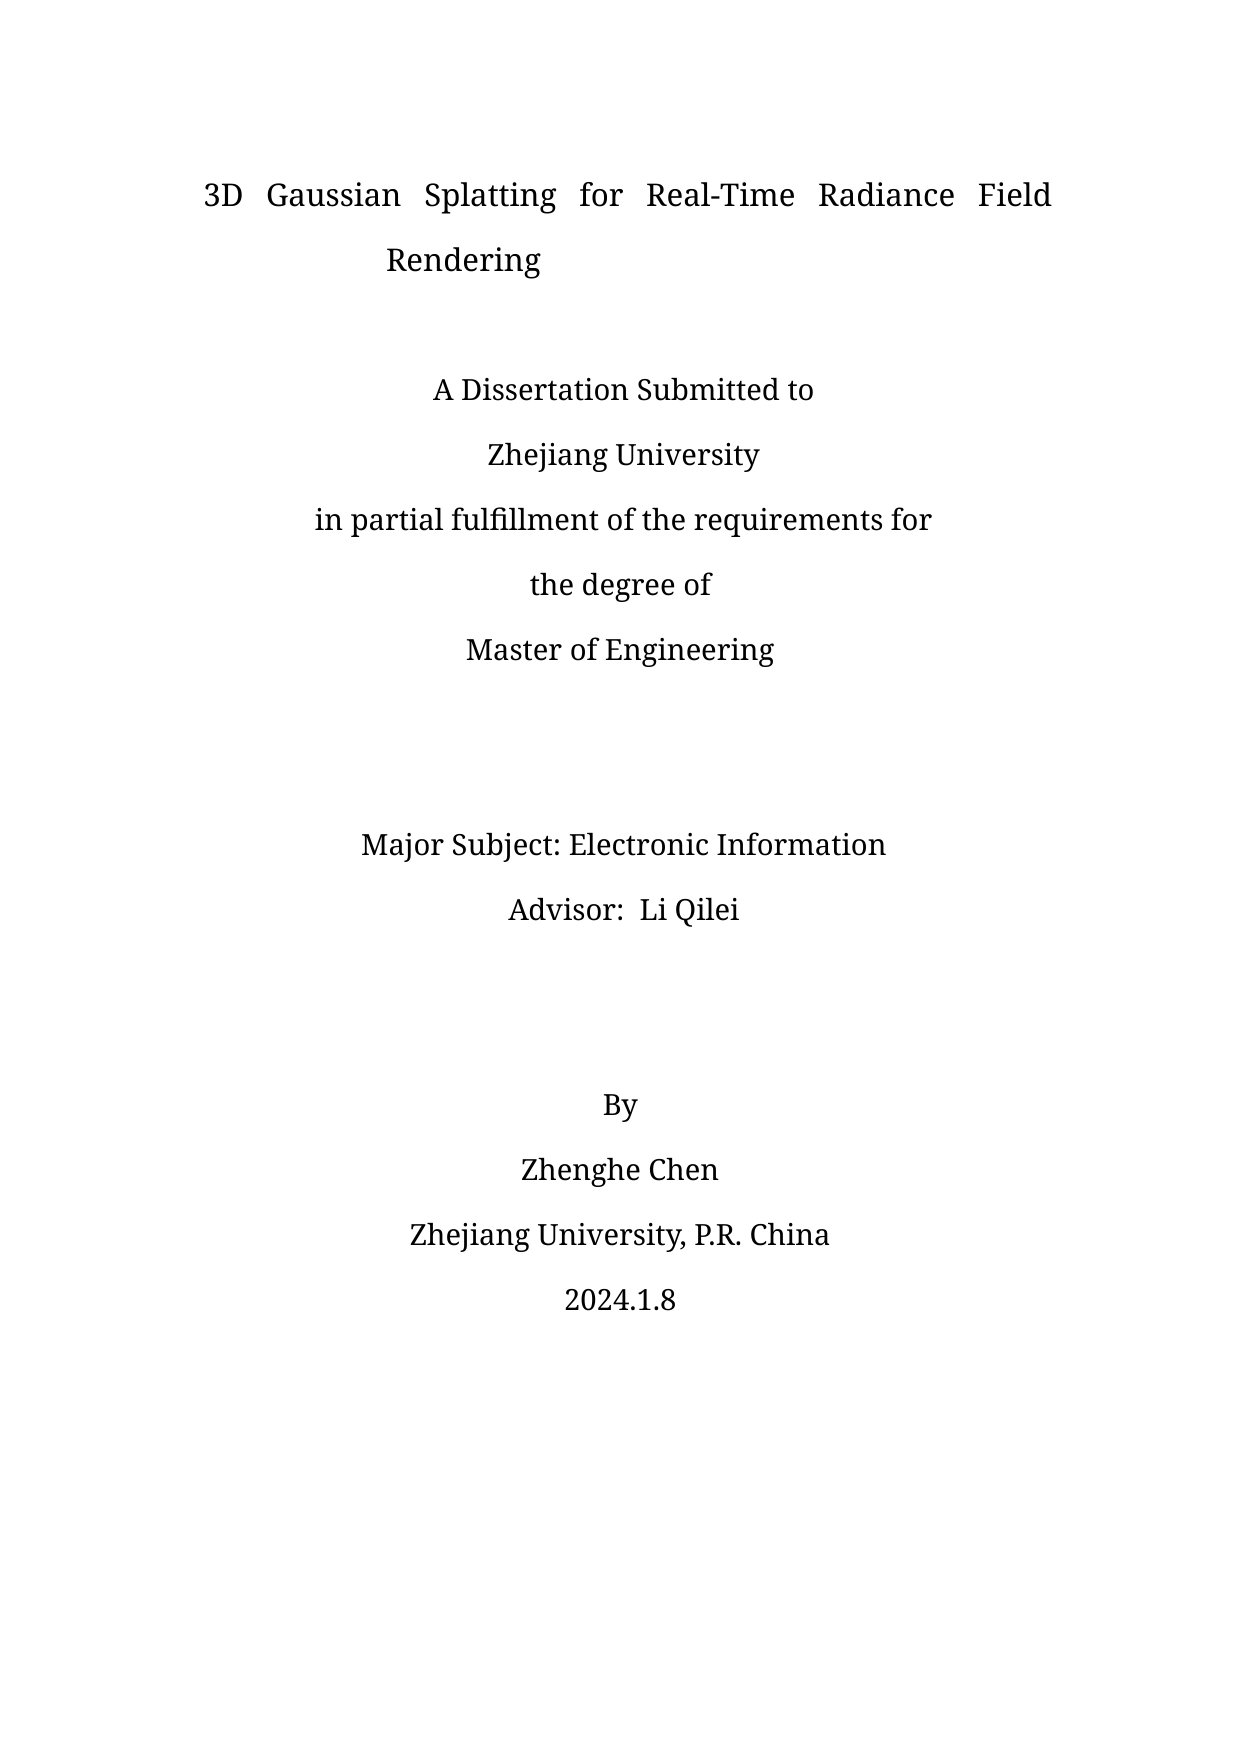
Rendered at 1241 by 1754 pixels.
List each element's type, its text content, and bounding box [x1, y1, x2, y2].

text Major Subject: Electronic Information [187, 812, 1053, 877]
text By [187, 1072, 1053, 1137]
text Zhejiang University, P.R. China [187, 1202, 1053, 1267]
text 3D Gaussian Splatting for Real-Time Radiance Field Rendering [203, 162, 1053, 292]
text Advisor: Li Qilei [187, 877, 1053, 942]
text the degree of [187, 552, 1053, 617]
text in partial fulfillment of the requirements for [187, 487, 1053, 552]
text A Dissertation Submitted to [187, 357, 1053, 422]
text Master of Engineering [187, 617, 1053, 682]
text Zhenghe Chen [187, 1137, 1053, 1202]
text 2024.1.8 [187, 1267, 1053, 1332]
text Zhejiang University [187, 422, 1053, 487]
